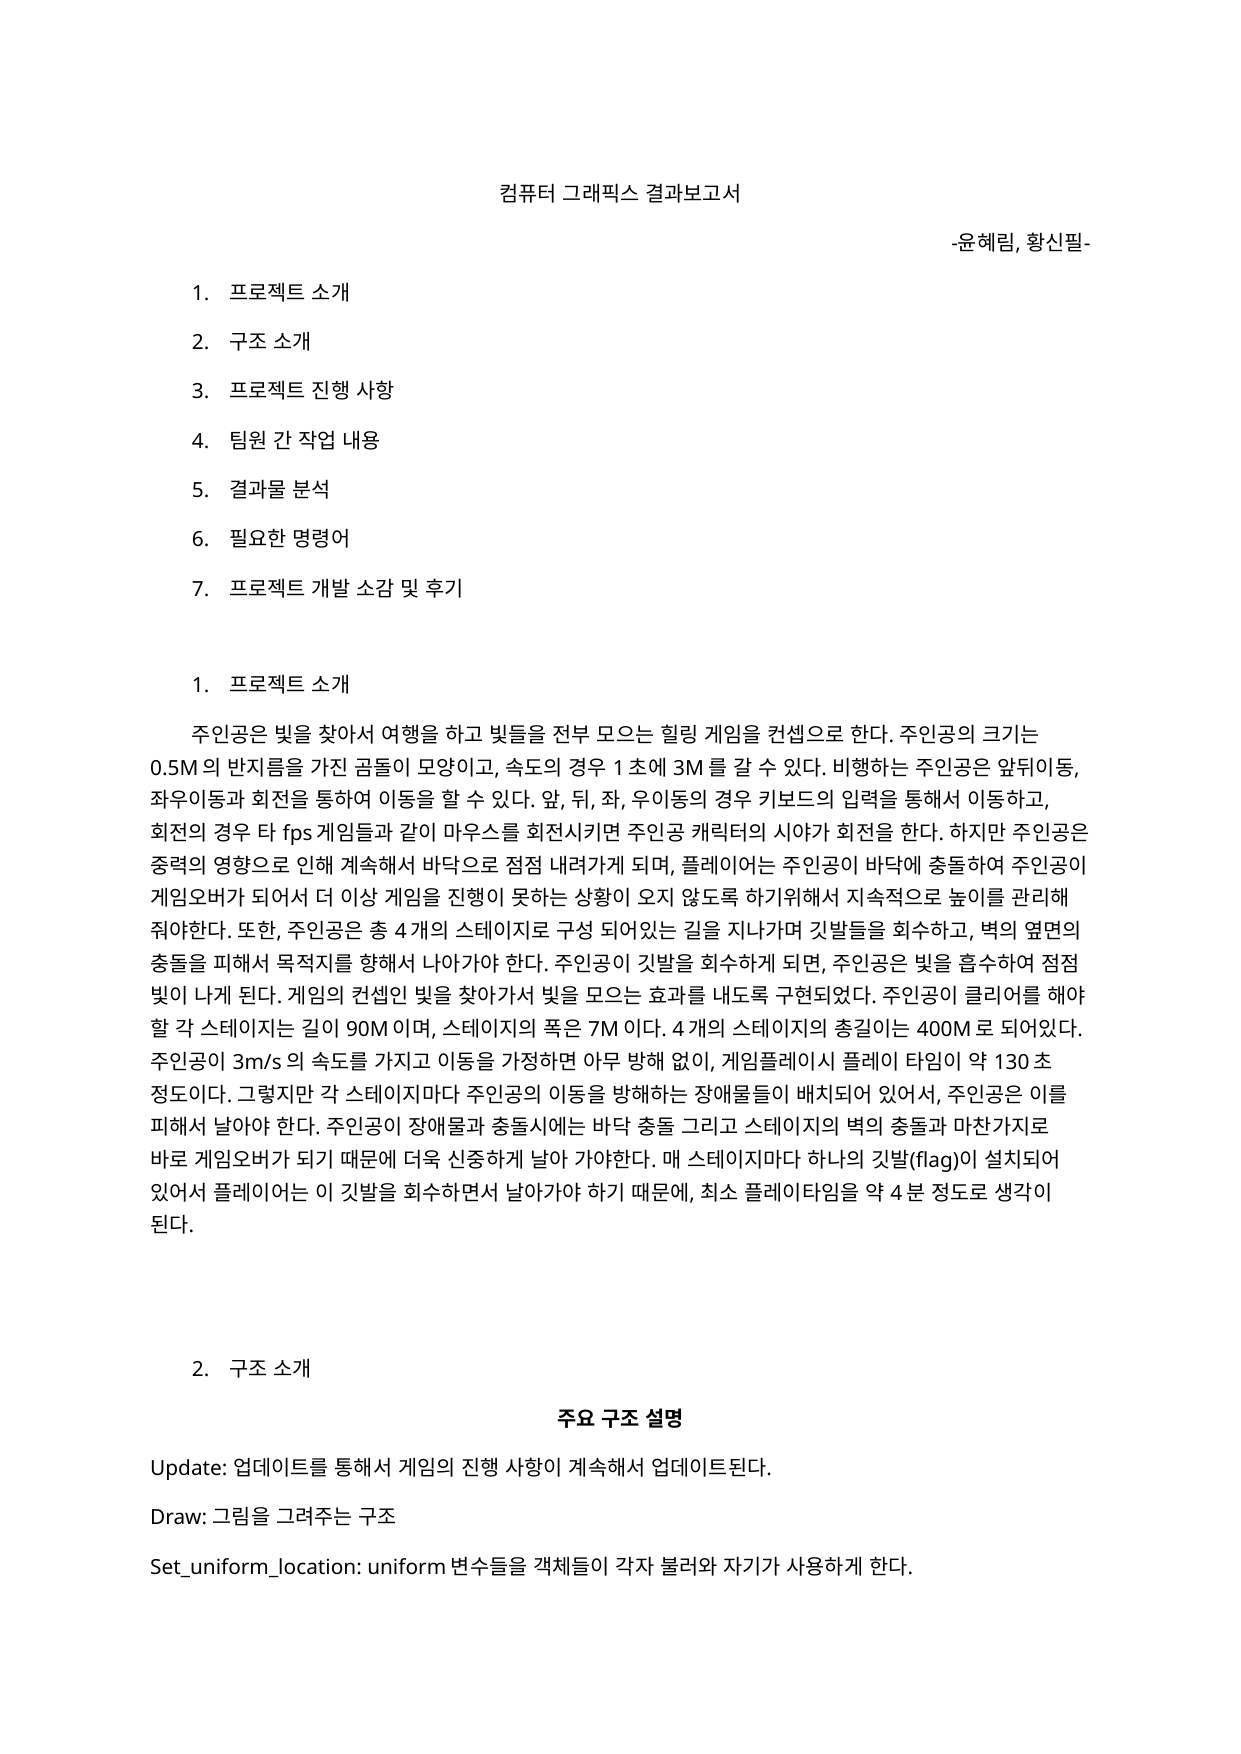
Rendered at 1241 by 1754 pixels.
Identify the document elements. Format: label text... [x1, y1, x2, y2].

list 필요한 명령어 [192, 523, 1090, 553]
list 구조 소개 [192, 325, 1090, 356]
text -윤혜림, 황신필- [150, 226, 1090, 257]
list 결과물 분석 [192, 473, 1090, 504]
text 주인공은 빛을 찾아서 여행을 하고 빛들을 전부 모으는 힐링 게임을 컨셉으로 한다. 주인공의 크기는 0.5M의 반지름을 가진 곰돌이 모양이고, 속도의 경우 1초에 3M를 갈 수 있다. 비행하는 주인공은 앞뒤이동, 좌우이동과 회전을 통하여 이동을 할 수 있다. 앞, 뒤, 좌, 우이동의 경우 키보드의 입력을 통해서 이동하고, 회전의 경우 타 fps게임들과 같이 마우스를 회전시키면 주인공 캐릭터의 시야가 회전을 한다. 하지만 주인공은 중력의 영향으로 인해 계속해서 바닥으로 점점 내려가게 되며, 플레이어는 주인공이 바닥에 충돌하여 주인공이 게임오버가 되어서 더 이상 게임을 진행이 못하는 상황이 오지 않도록 하기위해서 지속적으로 높이를 관리해 줘야한다. 또한, 주인공은 총 4개의 스테이지로 구성 되어있는 길을 지나가며 깃발들을 회수하고, 벽의 옆면의 충돌을 피해서 목적지를 향해서 나아가야 한다. 주인공이 깃발을 회수하게 되면, 주인공은 빛을 흡수하여 점점 빛이 나게 된다. 게임의 컨셉인 빛을 찾아가서 빛을 모으는 효과를 내도록 구현되었다. 주인공이 클리어를 해야 할 각 스테이지는 길이 90M이며, 스테이지의 폭은 7M이다. 4개의 스테이지의 총길이는 400M로 되어있다. 주인공이 3m/s의 속도를 가지고 이동을 가정하면 아무 방해 없이, 게임플레이시 플레이 타임이 약 130초 정도이다. 그렇지만 각 스테이지마다 주인공의 이동을 방해하는 장애물들이 배치되어 있어서, 주인공은 이를 피해서 날아야 한다. 주인공이 장애물과 충돌시에는 바닥 충돌 그리고 스테이지의 벽의 충돌과 마찬가지로 바로 게임오버가 되기 때문에 더욱 신중하게 날아 가야한다. 매 스테이지마다 하나의 깃발(flag)이 설치되어 있어서 플레이어는 이 깃발을 회수하면서 날아가야 하기 때문에, 최소 플레이타임을 약 4분 정도로 생각이 된다. [150, 718, 1090, 1239]
list 팀원 간 작업 내용 [192, 424, 1090, 454]
text Update: 업데이트를 통해서 게임의 진행 사항이 계속해서 업데이트된다. [150, 1451, 1090, 1482]
text Set_uniform_location: uniform변수들을 객체들이 각자 불러와 자기가 사용하게 한다. [150, 1550, 1090, 1580]
text 컴퓨터 그래픽스 결과보고서 [150, 177, 1090, 207]
list 구조 소개 [192, 1353, 1090, 1383]
list 프로젝트 소개 [192, 669, 1090, 699]
list 프로젝트 진행 사항 [192, 374, 1090, 405]
list 프로젝트 소개 [192, 276, 1090, 306]
list 프로젝트 개발 소감 및 후기 [192, 572, 1090, 602]
text Draw: 그림을 그려주는 구조 [150, 1501, 1090, 1531]
text 주요 구조 설명 [150, 1402, 1090, 1432]
